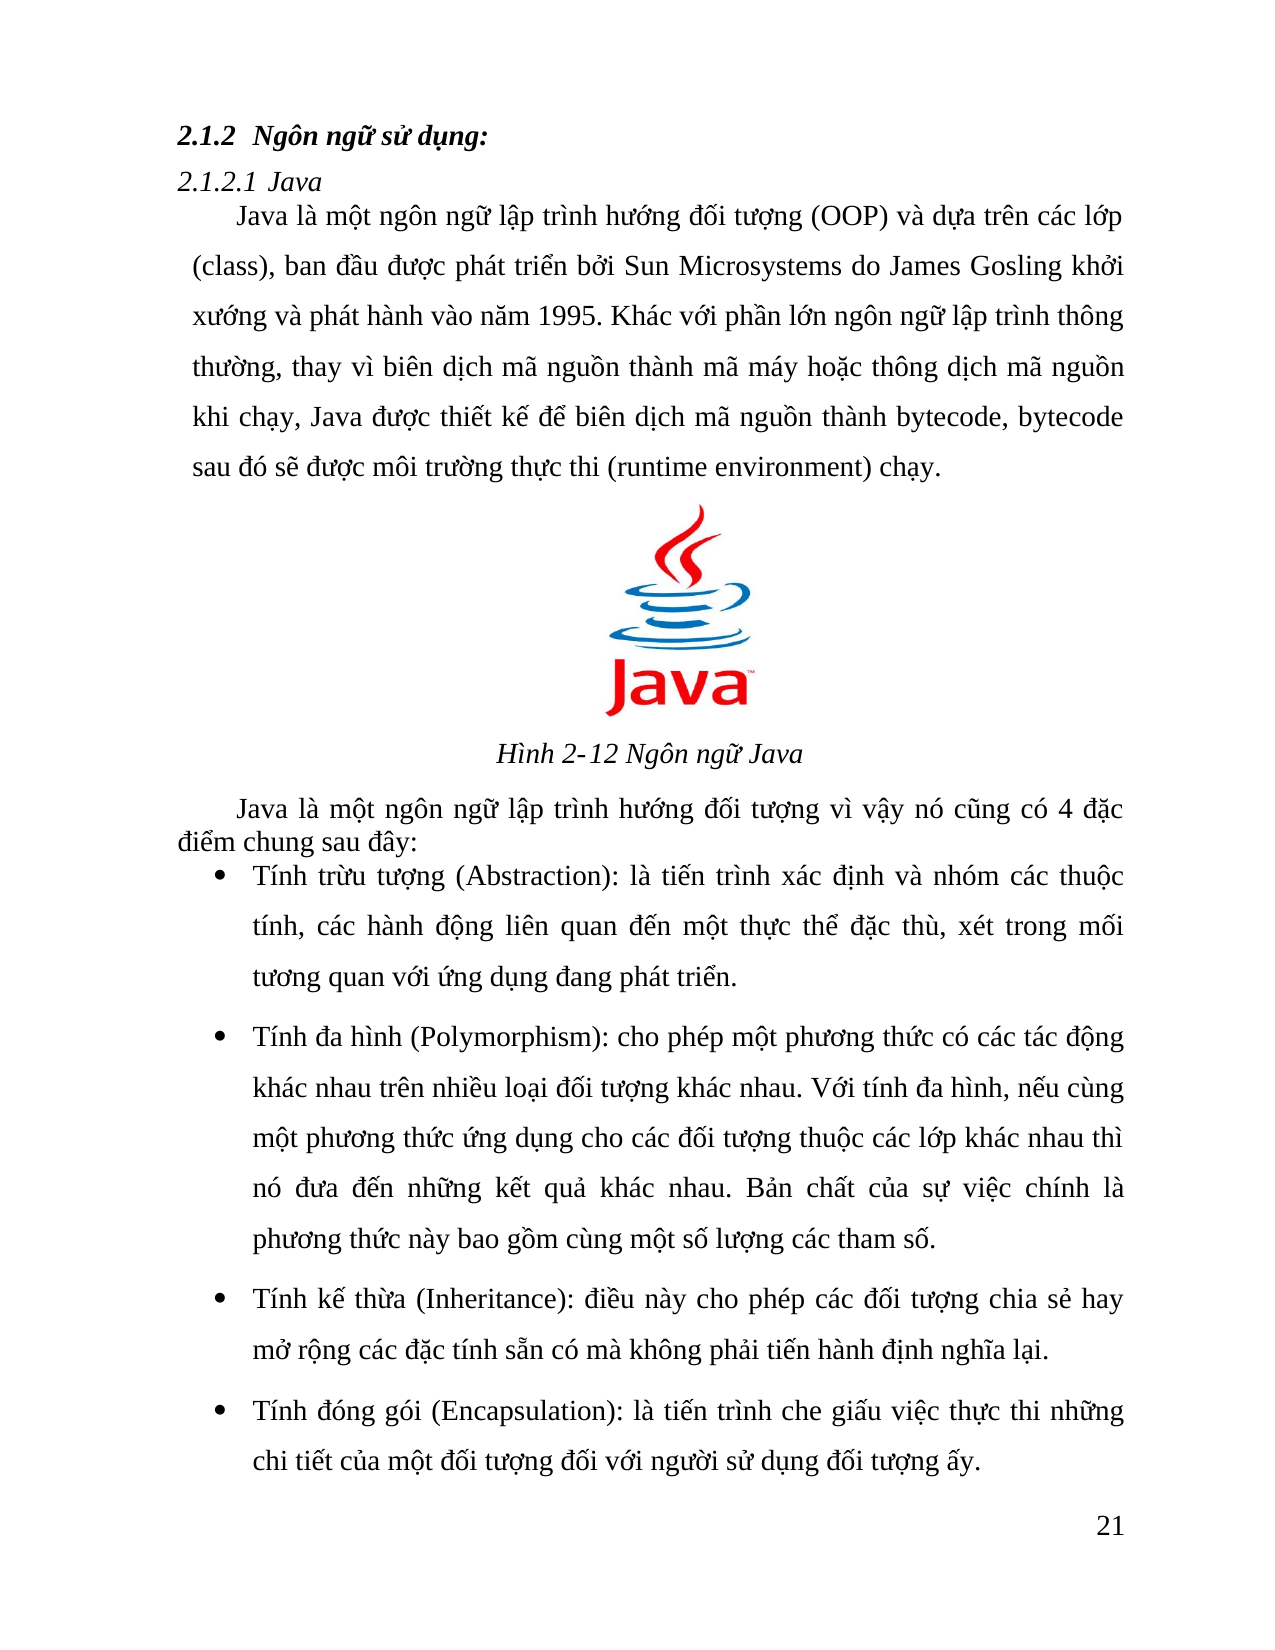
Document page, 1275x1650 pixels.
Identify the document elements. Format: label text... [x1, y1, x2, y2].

subtitle Java [177, 164, 1125, 198]
list Tính trừu tượng (Abstraction): là tiến trình xác định và nhóm các thuộc tính, các hành động liên quan đến một thực thể đặc thù, xét trong mối tương quan với ứng dụng đang phát triển. [215, 858, 1125, 992]
list Tính đa hình (Polymorphism): cho phép một phương thức có các tác động khác nhau trên nhiều loại đối tượng khác nhau. Với tính đa hình, nếu cùng một phương thức ứng dụng cho các đối tượng thuộc các lớp khác nhau thì nó đưa đến những kết quả khác nhau. Bản chất của sự việc chính là phương thức này bao gồm cùng một số lượng các tham số. [215, 1019, 1125, 1254]
picture [409, 499, 953, 720]
text Java là một ngôn ngữ lập trình hướng đối tượng vì vậy nó cũng có 4 đặc điểm chung sau đây: [177, 791, 1125, 858]
text Java là một ngôn ngữ lập trình hướng đối tượng (OOP) và dựa trên các lớp (class), ban đầu được phát triển bởi Sun Microsystems do James Gosling khởi xướng và phát hành vào năm 1995. Khác với phần lớn ngôn ngữ lập trình thông thường, thay vì biên dịch mã nguồn thành mã máy hoặc thông dịch mã nguồn khi chạy, Java được thiết kế để biên dịch mã nguồn thành bytecode, bytecode sau đó sẽ được môi trường thực thi (runtime environment) chạy. [192, 198, 1125, 483]
list Tính đóng gói (Encapsulation): là tiến trình che giấu việc thực thi những chi tiết của một đối tượng đối với người sử dụng đối tượng ấy. [215, 1393, 1125, 1477]
subtitle Ngôn ngữ sử dụng: [177, 118, 1125, 152]
list Tính kế thừa (Inheritance): điều này cho phép các đối tượng chia sẻ hay mở rộng các đặc tính sẵn có mà không phải tiến hành định nghĩa lại. [215, 1282, 1125, 1366]
